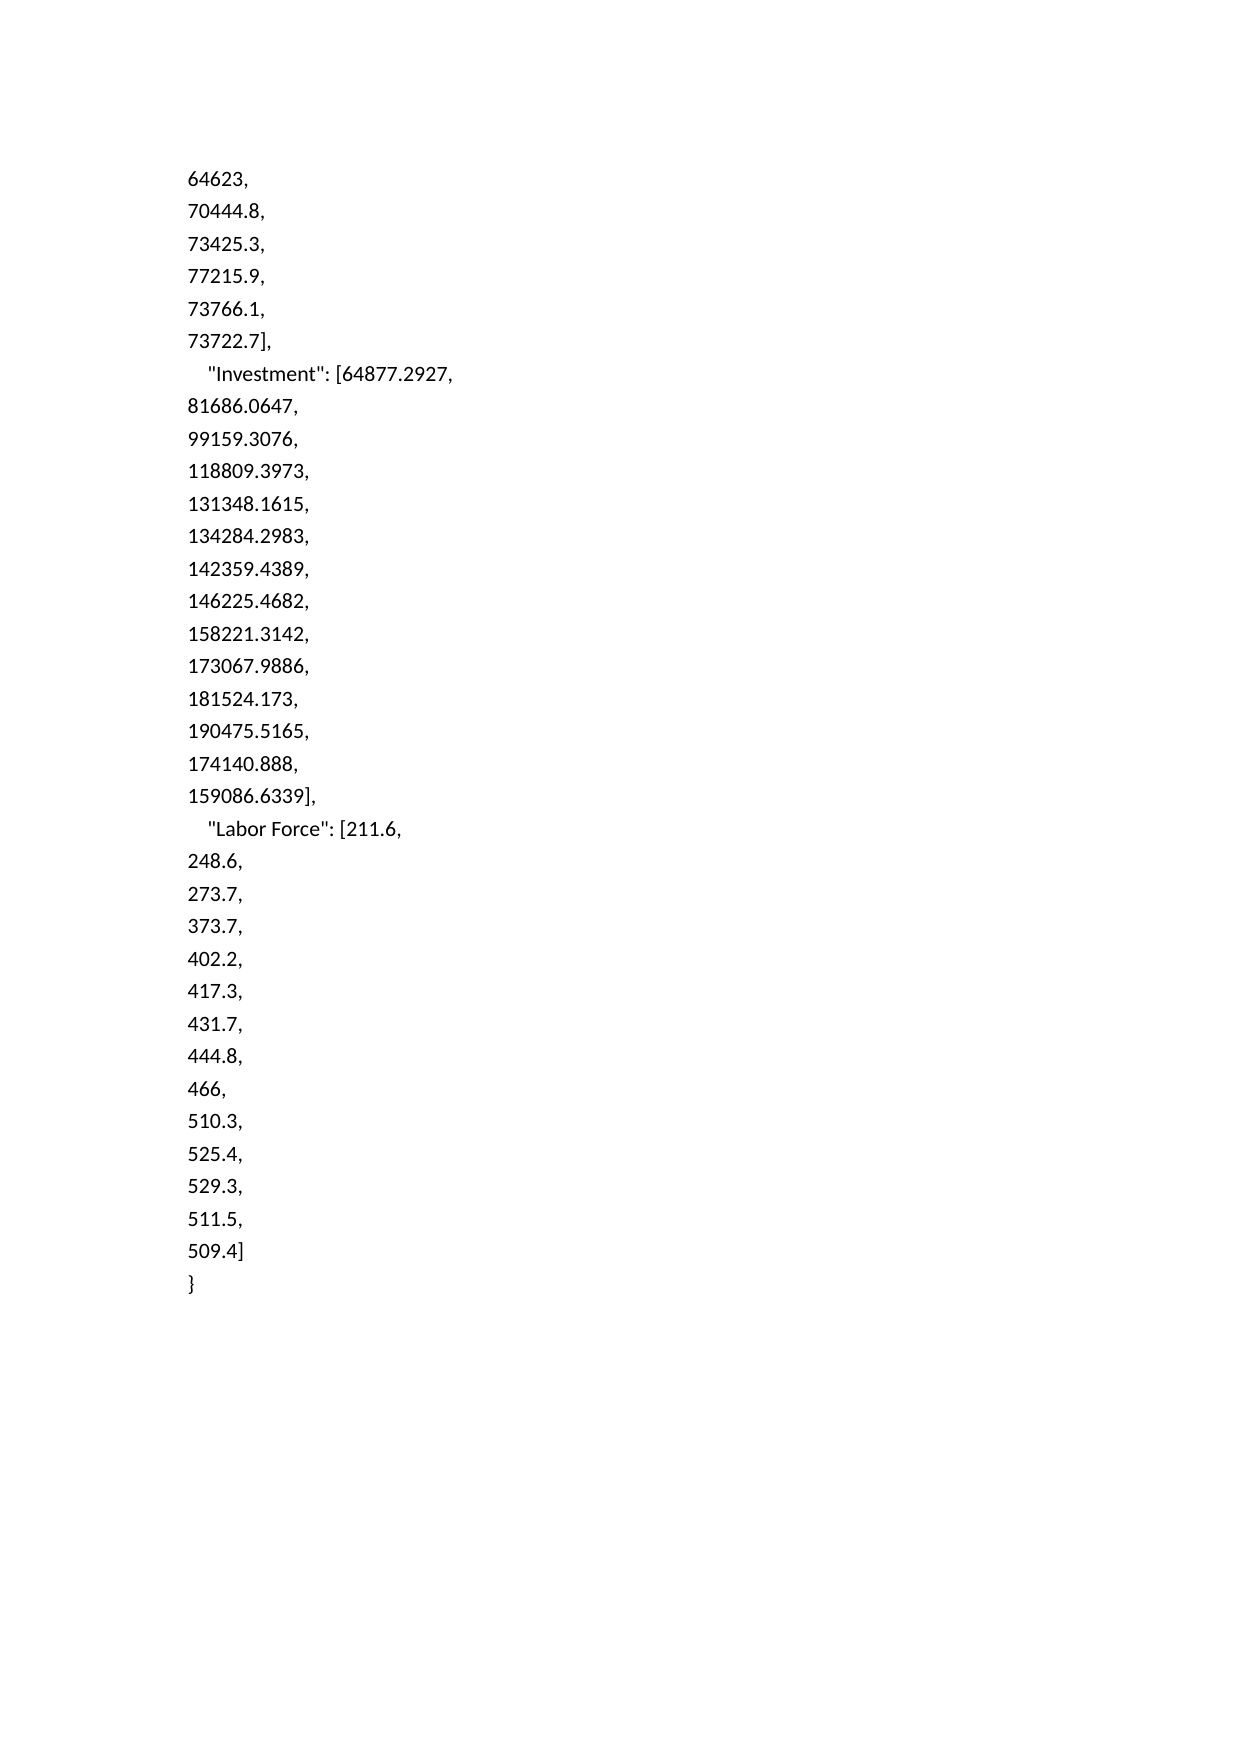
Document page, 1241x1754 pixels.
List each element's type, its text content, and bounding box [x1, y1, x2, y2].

text 373.7, [187, 909, 1053, 942]
text 529.3, [187, 1169, 1053, 1202]
text 248.6, [187, 844, 1053, 877]
text 118809.3973, [187, 454, 1053, 487]
text 73766.1, [187, 292, 1053, 324]
text 81686.0647, [187, 389, 1053, 422]
text 444.8, [187, 1039, 1053, 1072]
text 142359.4389, [187, 552, 1053, 584]
text 181524.173, [187, 682, 1053, 714]
text "Labor Force": [211.6, [187, 812, 1053, 844]
text "Investment": [64877.2927, [187, 357, 1053, 389]
text 73722.7], [187, 324, 1053, 357]
text 77215.9, [187, 259, 1053, 292]
text 466, [187, 1072, 1053, 1104]
text 509.4] [187, 1234, 1053, 1267]
text 64623, [187, 162, 1053, 194]
text 525.4, [187, 1137, 1053, 1169]
text 273.7, [187, 877, 1053, 909]
text 431.7, [187, 1007, 1053, 1039]
text } [187, 1267, 1053, 1299]
text 511.5, [187, 1202, 1053, 1234]
text 146225.4682, [187, 584, 1053, 617]
text 99159.3076, [187, 422, 1053, 454]
text 134284.2983, [187, 519, 1053, 552]
text 173067.9886, [187, 649, 1053, 682]
text 131348.1615, [187, 487, 1053, 519]
text 73425.3, [187, 227, 1053, 259]
text 190475.5165, [187, 714, 1053, 747]
text 417.3, [187, 974, 1053, 1007]
text 158221.3142, [187, 617, 1053, 649]
text 174140.888, [187, 747, 1053, 779]
text 159086.6339], [187, 779, 1053, 812]
text 510.3, [187, 1104, 1053, 1137]
text 70444.8, [187, 194, 1053, 227]
text 402.2, [187, 942, 1053, 974]
